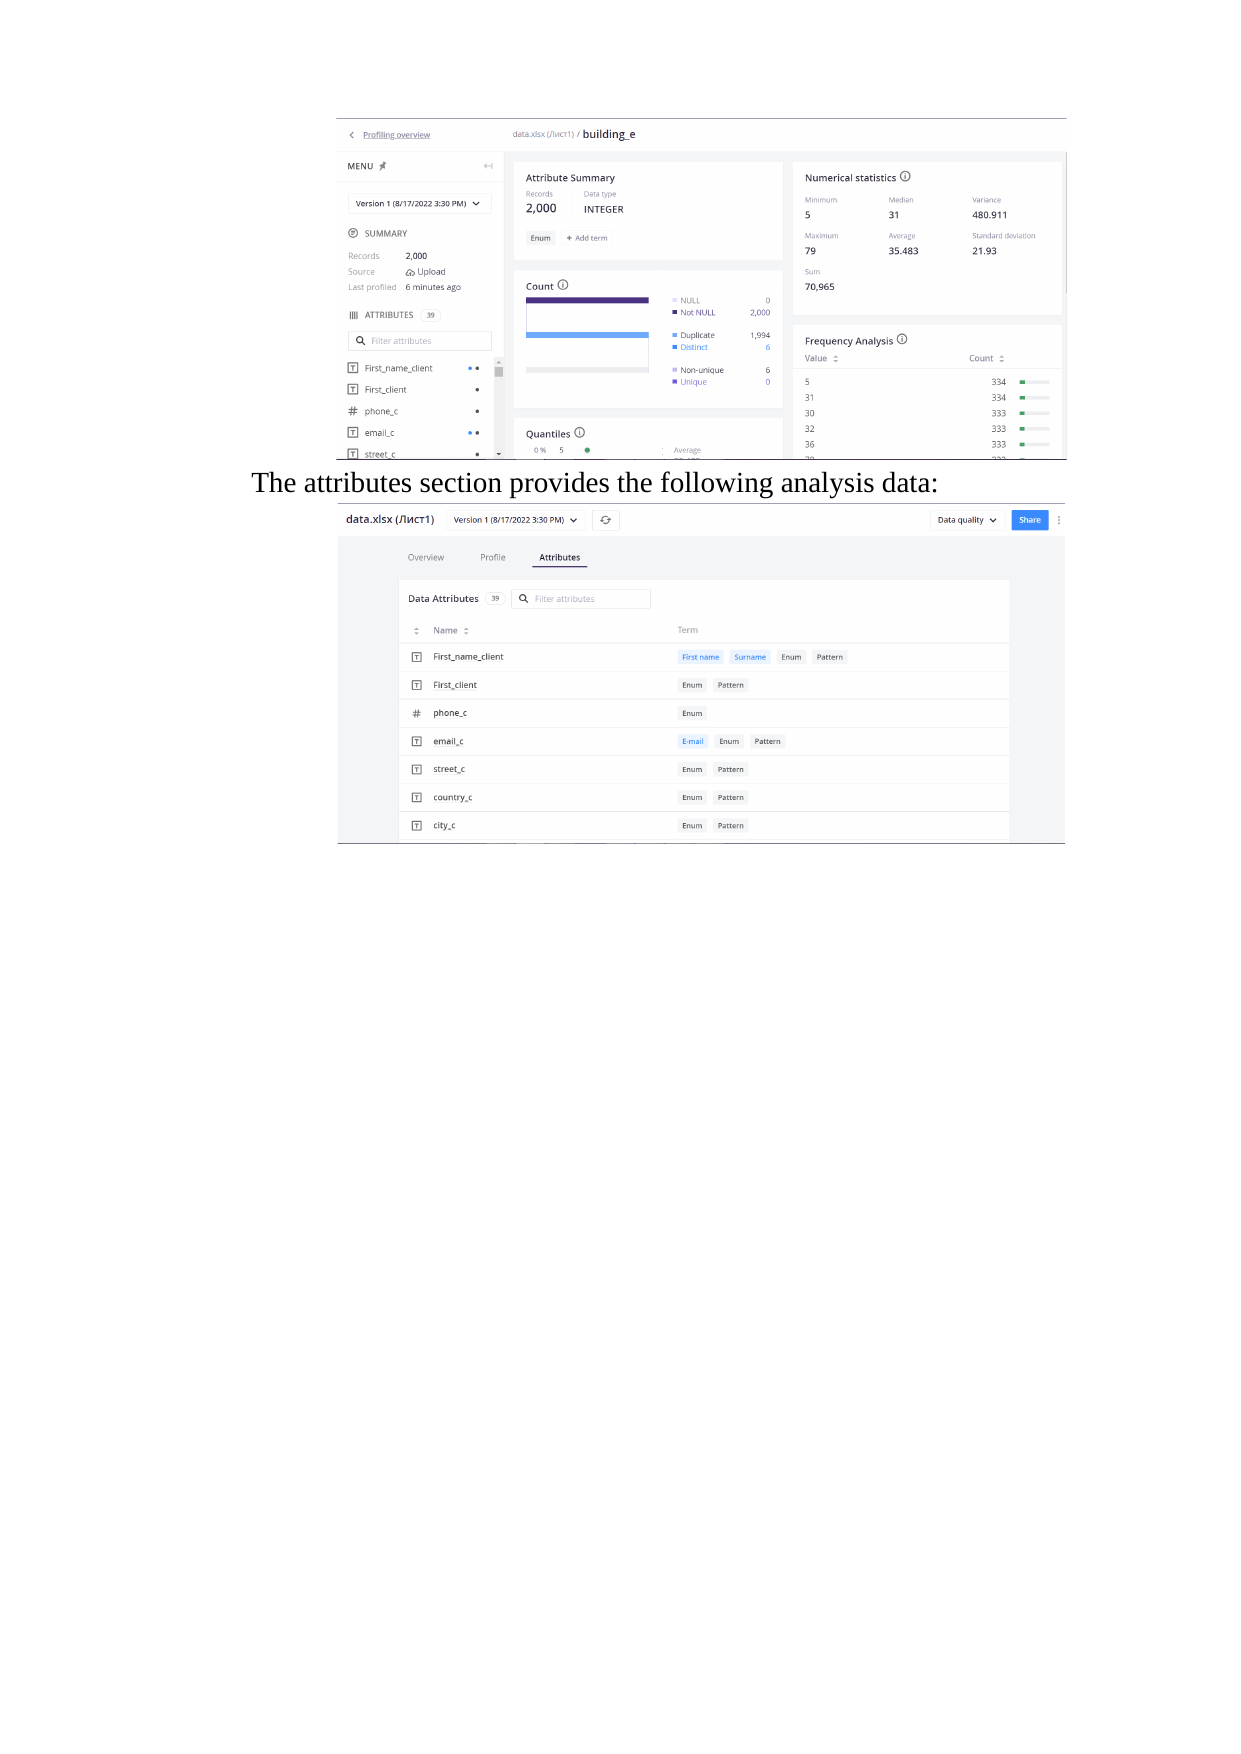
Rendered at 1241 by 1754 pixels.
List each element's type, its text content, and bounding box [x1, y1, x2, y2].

text The attributes section provides the following analysis data: [177, 465, 1152, 498]
picture [337, 503, 1065, 844]
picture [336, 118, 1067, 460]
